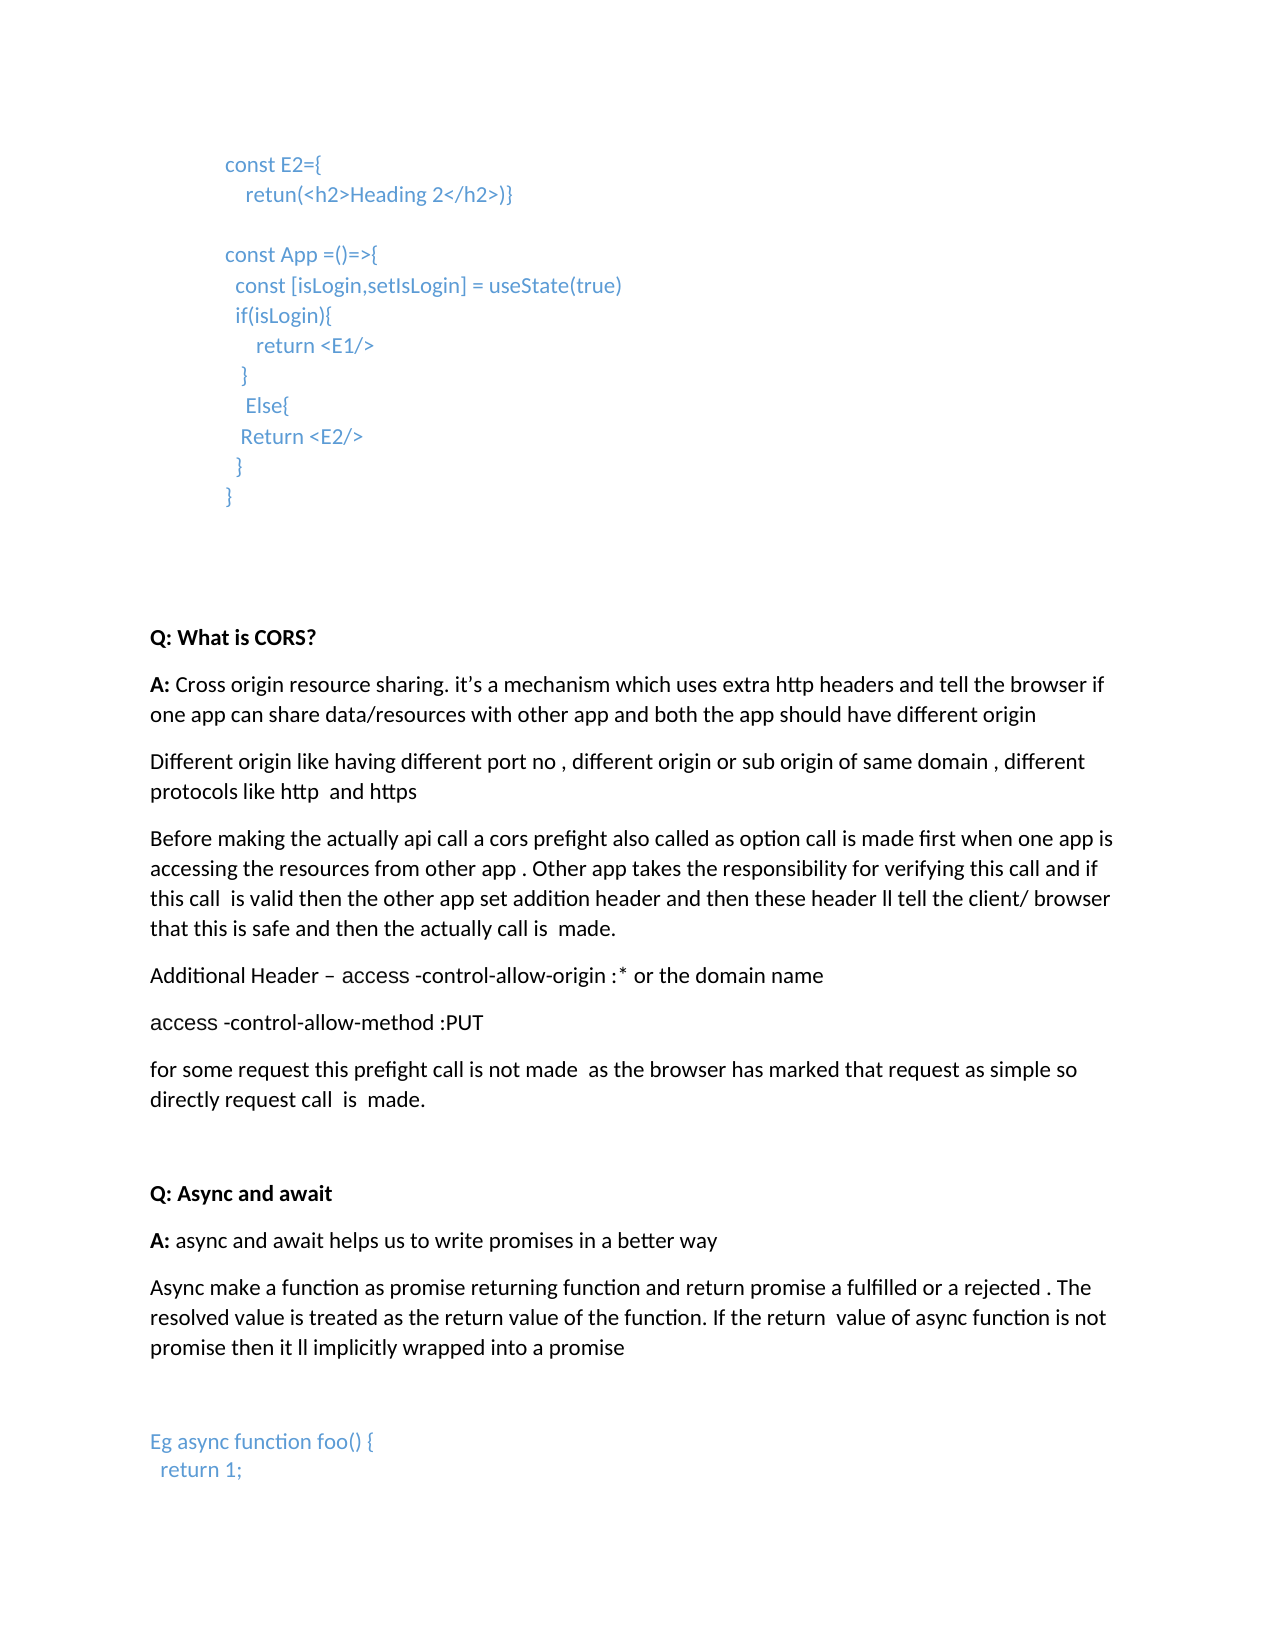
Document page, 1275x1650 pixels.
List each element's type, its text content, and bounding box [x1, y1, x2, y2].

list const [isLogin,setIsLogin] = useState(true) [225, 271, 1125, 299]
text Additional Header – access -control-allow-origin :* or the domain name [150, 961, 1125, 989]
list Else{ [225, 392, 1125, 420]
text for some request this prefight call is not made as the browser has marked that request as simple so directly request call is made. [150, 1055, 1125, 1113]
text A: async and await helps us to write promises in a better way [150, 1226, 1125, 1254]
text Q: Async and await [150, 1179, 1125, 1207]
list return <E1/> [225, 331, 1125, 359]
list if(isLogin){ [225, 301, 1125, 329]
text Q: What is CORS? [150, 623, 1125, 651]
list retun(<h2>Heading 2</h2>)} [225, 180, 1125, 208]
list } [225, 452, 1125, 480]
text Eg async function foo() { [150, 1427, 1125, 1455]
list } [225, 361, 1125, 389]
text Async make a function as promise returning function and return promise a fulfilled or a rejected . The resolved value is treated as the return value of the function. If the return value of async function is not promise then it ll implicitly wrapped into a promise [150, 1273, 1125, 1361]
list const App =()=>{ [225, 241, 1125, 269]
list } [225, 482, 1125, 510]
list const E2={ [225, 150, 1125, 178]
text return 1; [150, 1455, 1125, 1483]
text A: Cross origin resource sharing. it’s a mechanism which uses extra http headers and tell the browser if one app can share data/resources with other app and both the app should have different origin [150, 670, 1125, 728]
text Different origin like having different port no , different origin or sub origin of same domain , different protocols like http and https [150, 747, 1125, 805]
text Before making the actually api call a cors prefight also called as option call is made first when one app is accessing the resources from other app . Other app takes the responsibility for verifying this call and if this call is valid then the other app set addition header and then these header ll tell the client/ browser that this is safe and then the actually call is made. [150, 824, 1125, 943]
text access -control-allow-method :PUT [150, 1008, 1125, 1036]
list Return <E2/> [225, 422, 1125, 450]
